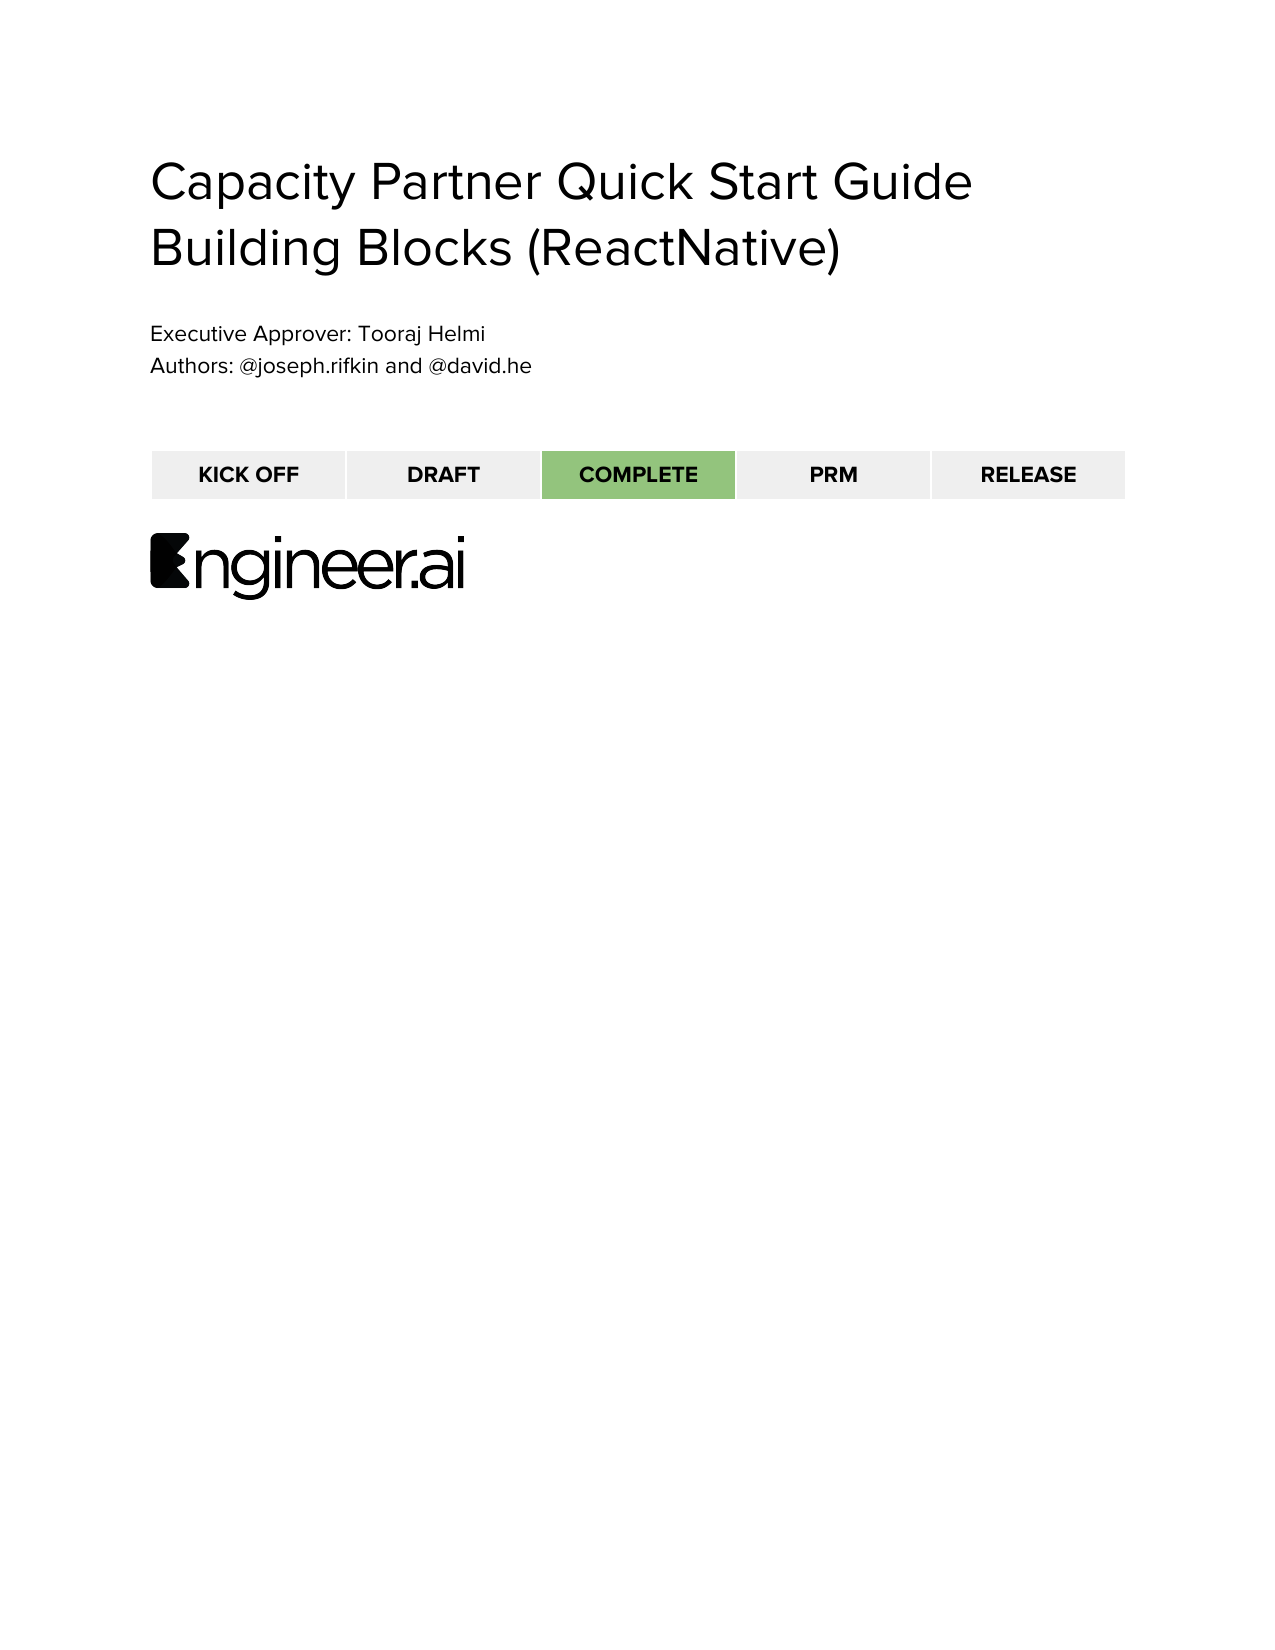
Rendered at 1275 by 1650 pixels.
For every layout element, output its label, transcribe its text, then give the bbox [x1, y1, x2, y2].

text Authors: @joseph.rifkin and @david.he [150, 352, 1125, 380]
picture [150, 533, 464, 600]
table_header PRM [737, 451, 930, 499]
table_header DRAFT [347, 451, 540, 499]
text Executive Approver: Tooraj Helmi [150, 320, 1125, 348]
table_header COMPLETE [542, 451, 735, 499]
title Capacity Partner Quick Start Guide Building Blocks (ReactNative) [150, 150, 1125, 282]
table_header RELEASE [932, 451, 1125, 499]
table_header KICK OFF [152, 451, 345, 499]
